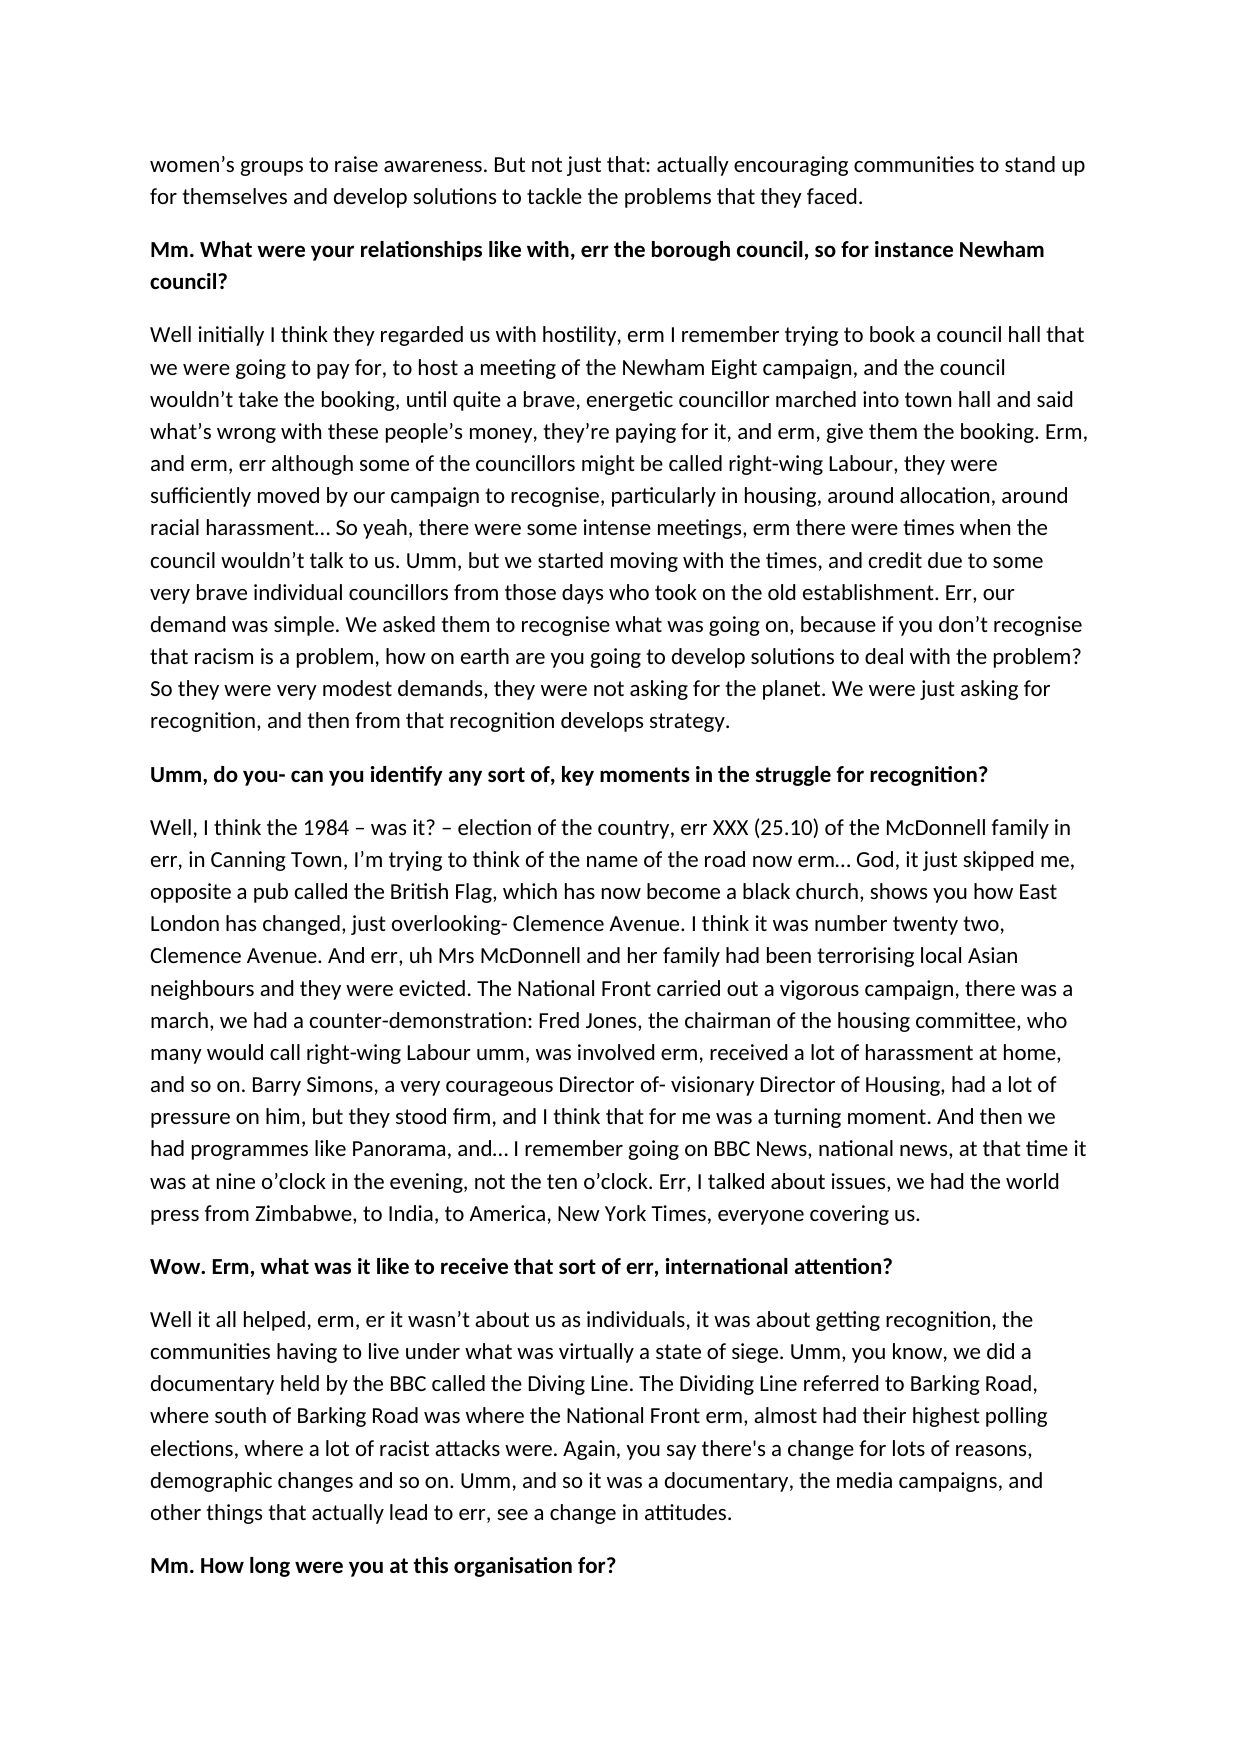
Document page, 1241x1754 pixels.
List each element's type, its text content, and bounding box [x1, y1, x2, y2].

text Umm, do you- can you identify any sort of, key moments in the struggle for recognition? [150, 760, 1090, 788]
text Well, I think the 1984 – was it? – election of the country, err XXX (25.10) of the McDonnell family in err, in Canning Town, I’m trying to think of the name of the road now erm… God, it just skipped me, opposite a pub called the British Flag, which has now become a black church, shows you how East London has changed, just overlooking- Clemence Avenue. I think it was number twenty two, Clemence Avenue. And err, uh Mrs McDonnell and her family had been terrorising local Asian neighbours and they were evicted. The National Front carried out a vigorous campaign, there was a march, we had a counter-demonstration: Fred Jones, the chairman of the housing committee, who many would call right-wing Labour umm, was involved erm, received a lot of harassment at home, and so on. Barry Simons, a very courageous Director of- visionary Director of Housing, had a lot of pressure on him, but they stood firm, and I think that for me was a turning moment. And then we had programmes like Panorama, and… I remember going on BBC News, national news, at that time it was at nine o’clock in the evening, not the ten o’clock. Err, I talked about issues, we had the world press from Zimbabwe, to India, to America, New York Times, everyone covering us. [150, 813, 1090, 1227]
text Mm. How long were you at this organisation for? [150, 1551, 1090, 1579]
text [150, 150, 1090, 210]
text Wow. Erm, what was it like to receive that sort of err, international attention? [150, 1252, 1090, 1280]
text Well it all helped, erm, er it wasn’t about us as individuals, it was about getting recognition, the communities having to live under what was virtually a state of siege. Umm, you know, we did a documentary held by the BBC called the Diving Line. The Dividing Line referred to Barking Road, where south of Barking Road was where the National Front erm, almost had their highest polling elections, where a lot of racist attacks were. Again, you say there's a change for lots of reasons, demographic changes and so on. Umm, and so it was a documentary, the media campaigns, and other things that actually lead to err, see a change in attitudes. [150, 1305, 1090, 1526]
text Mm. What were your relationships like with, err the borough council, so for instance Newham council? [150, 235, 1090, 295]
text Well initially I think they regarded us with hostility, erm I remember trying to book a council hall that we were going to pay for, to host a meeting of the Newham Eight campaign, and the council wouldn’t take the booking, until quite a brave, energetic councillor marched into town hall and said what’s wrong with these people’s money, they’re paying for it, and erm, give them the booking. Erm, and erm, err although some of the councillors might be called right-wing Labour, they were sufficiently moved by our campaign to recognise, particularly in housing, around allocation, around racial harassment… So yeah, there were some intense meetings, erm there were times when the council wouldn’t talk to us. Umm, but we started moving with the times, and credit due to some very brave individual councillors from those days who took on the old establishment. Err, our demand was simple. We asked them to recognise what was going on, because if you don’t recognise that racism is a problem, how on earth are you going to develop solutions to deal with the problem? So they were very modest demands, they were not asking for the planet. We were just asking for recognition, and then from that recognition develops strategy. [150, 320, 1090, 735]
